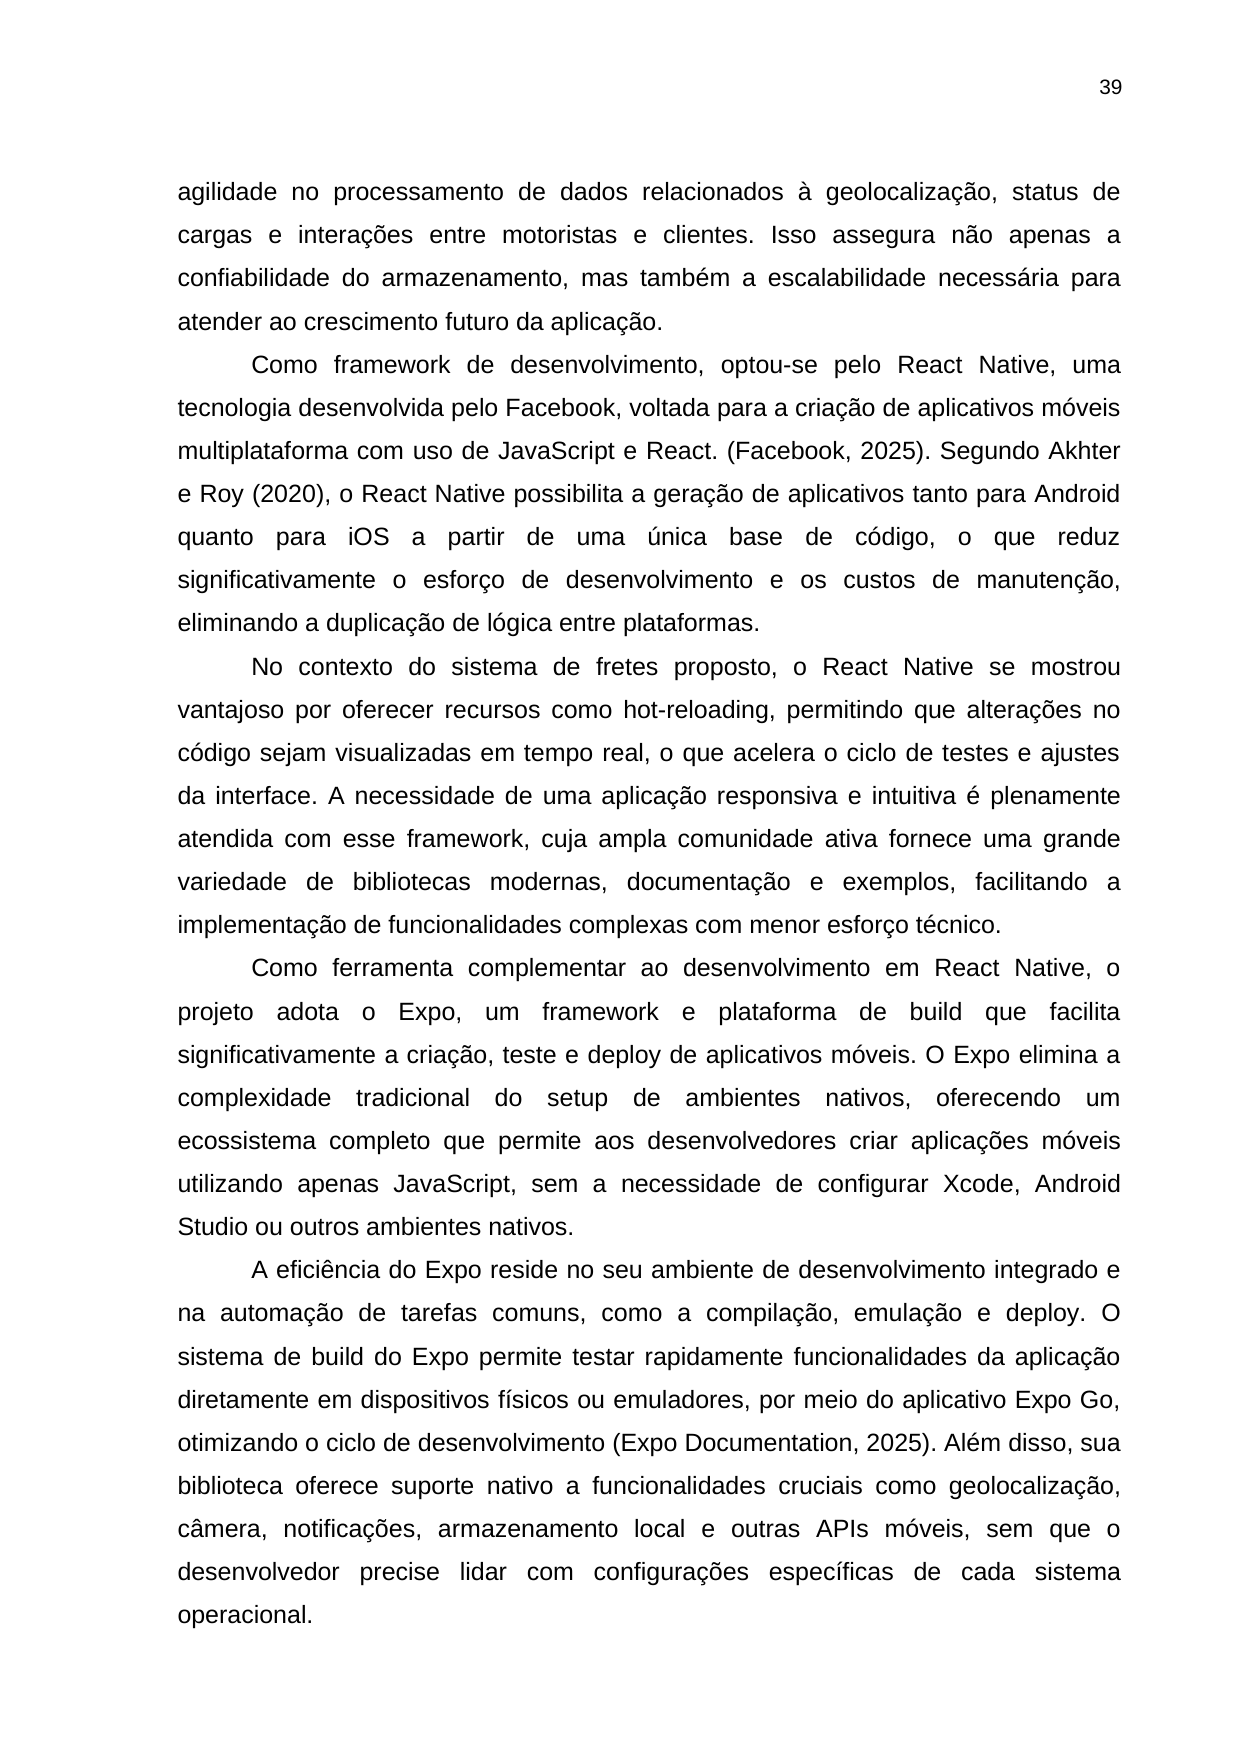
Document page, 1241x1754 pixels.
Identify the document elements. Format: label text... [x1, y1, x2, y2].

text No contexto do sistema de fretes proposto, o React Native se mostrou vantajoso por oferecer recursos como hot-reloading, permitindo que alterações no código sejam visualizadas em tempo real, o que acelera o ciclo de testes e ajustes da interface. A necessidade de uma aplicação responsiva e intuitiva é plenamente atendida com esse framework, cuja ampla comunidade ativa fornece uma grande variedade de bibliotecas modernas, documentação e exemplos, facilitando a implementação de funcionalidades complexas com menor esforço técnico. [177, 652, 1122, 939]
text Como ferramenta complementar ao desenvolvimento em React Native, o projeto adota o Expo, um framework e plataforma de build que facilita significativamente a criação, teste e deploy de aplicativos móveis. O Expo elimina a complexidade tradicional do setup de ambientes nativos, oferecendo um ecossistema completo que permite aos desenvolvedores criar aplicações móveis utilizando apenas JavaScript, sem a necessidade de configurar Xcode, Android Studio ou outros ambientes nativos. [177, 953, 1122, 1241]
text Como framework de desenvolvimento, optou-se pelo React Native, uma tecnologia desenvolvida pelo Facebook, voltada para a criação de aplicativos móveis multiplataforma com uso de JavaScript e React. (Facebook, 2025). Segundo Akhter e Roy (2020), o React Native possibilita a geração de aplicativos tanto para Android quanto para iOS a partir de uma única base de código, o que reduz significativamente o esforço de desenvolvimento e os custos de manutenção, eliminando a duplicação de lógica entre plataformas. [177, 350, 1122, 637]
text A eficiência do Expo reside no seu ambiente de desenvolvimento integrado e na automação de tarefas comuns, como a compilação, emulação e deploy. O sistema de build do Expo permite testar rapidamente funcionalidades da aplicação diretamente em dispositivos físicos ou emuladores, por meio do aplicativo Expo Go, otimizando o ciclo de desenvolvimento (Expo Documentation, 2025). Além disso, sua biblioteca oferece suporte nativo a funcionalidades cruciais como geolocalização, câmera, notificações, armazenamento local e outras APIs móveis, sem que o desenvolvedor precise lidar com configurações específicas de cada sistema operacional. [177, 1255, 1122, 1629]
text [177, 177, 1122, 335]
